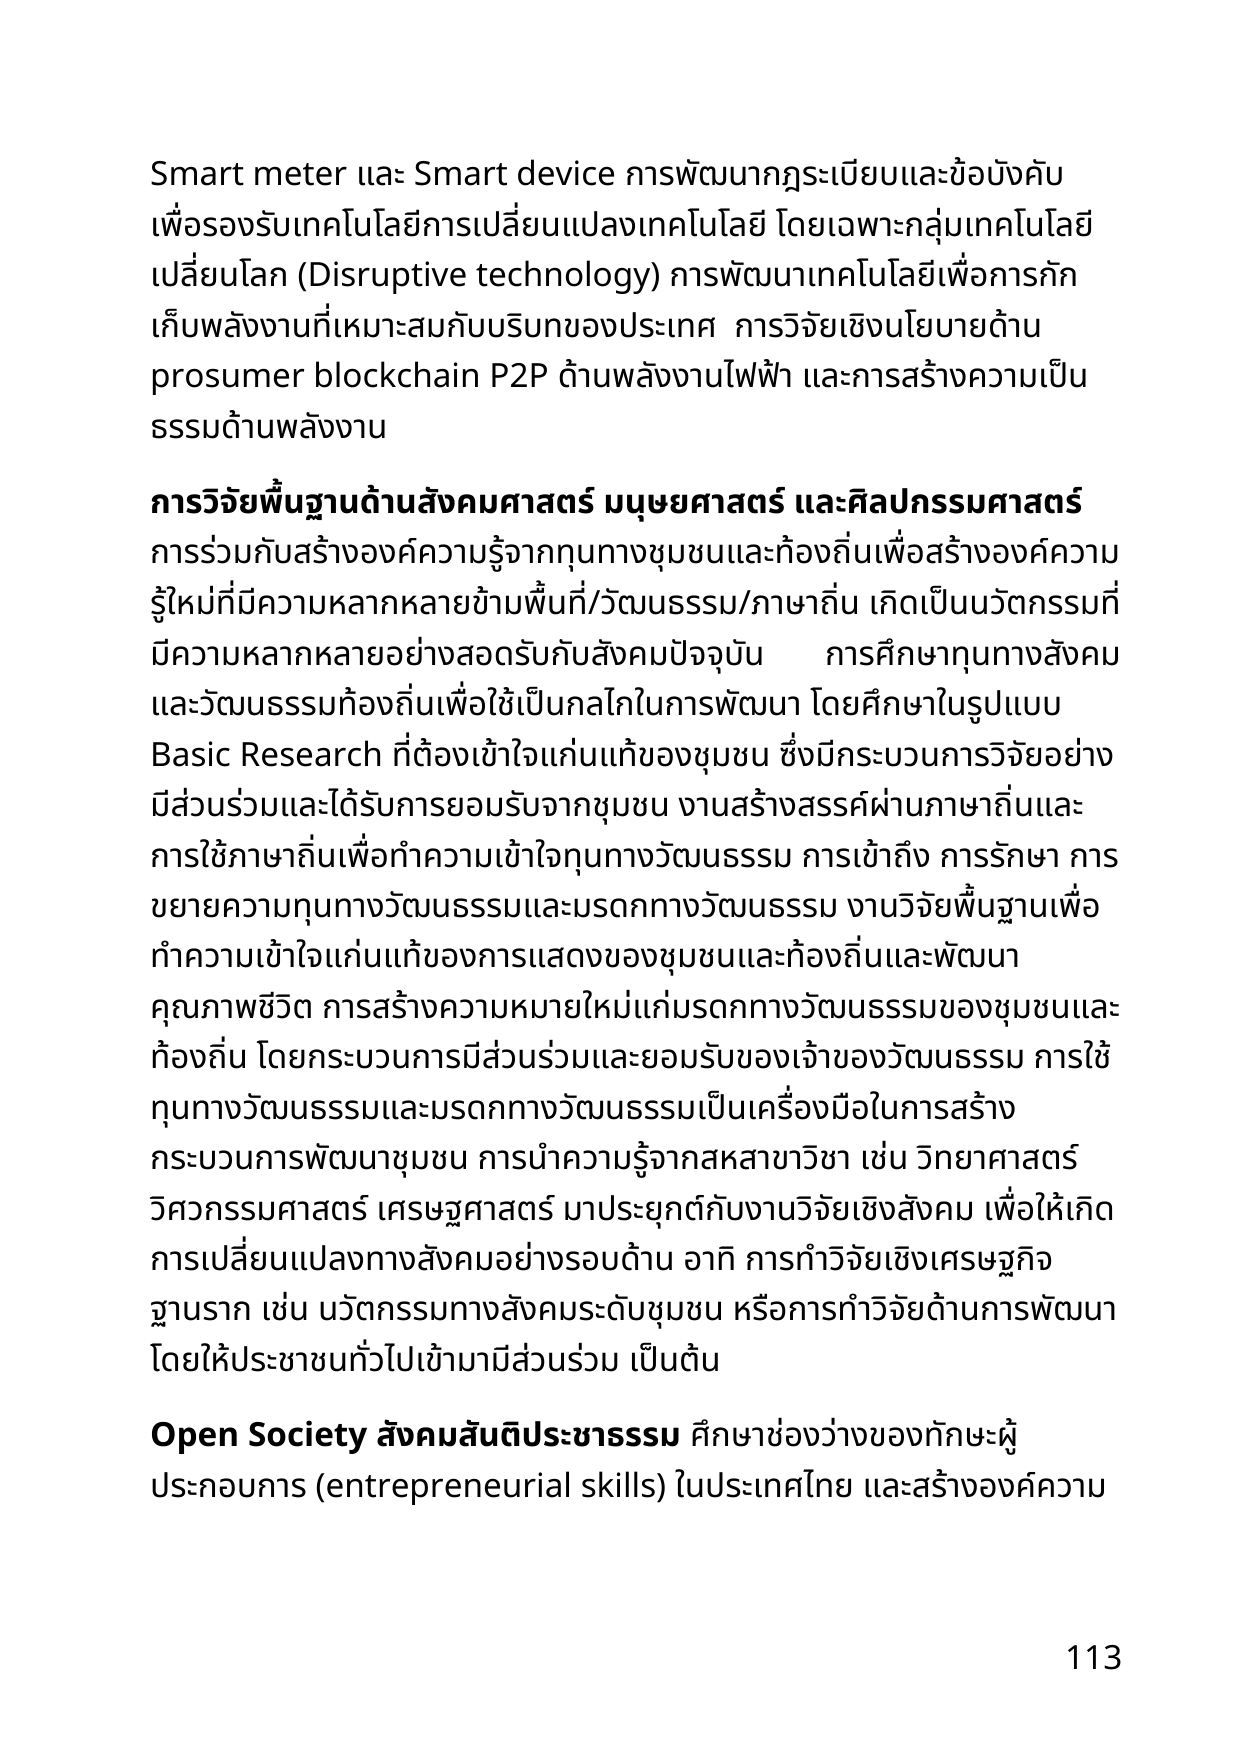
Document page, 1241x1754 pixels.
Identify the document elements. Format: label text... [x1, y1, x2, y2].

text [150, 1411, 1122, 1512]
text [150, 150, 1122, 453]
text การวิจัยพื้นฐานด้านสังคมศาสตร์ มนุษยศาสตร์ และศิลปกรรมศาสตร์ การร่วมกับสร้างองค์ความรู้จากทุนทางชุมชนและท้องถิ่นเพื่อสร้างองค์ความรู้ใหม่ที่มีความหลากหลายข้ามพื้นที่/วัฒนธรรม/ภาษาถิ่น เกิดเป็นนวัตกรรมที่มีความหลากหลายอย่างสอดรับกับสังคมปัจจุบัน การศึกษาทุนทางสังคมและวัฒนธรรมท้องถิ่นเพื่อใช้เป็นกลไกในการพัฒนา โดยศึกษาในรูปแบบ Basic Research ที่ต้องเข้าใจแก่นแท้ของชุมชน ซึ่งมีกระบวนการวิจัยอย่างมีส่วนร่วมและได้รับการยอมรับจากชุมชน งานสร้างสรรค์ผ่านภาษาถิ่นและการใช้ภาษาถิ่นเพื่อทำความเข้าใจทุนทางวัฒนธรรม การเข้าถึง การรักษา การขยายความทุนทางวัฒนธรรมและมรดกทางวัฒนธรรม งานวิจัยพื้นฐานเพื่อทำความเข้าใจแก่นแท้ของการแสดงของชุมชนและท้องถิ่นและพัฒนาคุณภาพชีวิต การสร้างความหมายใหม่แก่มรดกทางวัฒนธรรมของชุมชนและท้องถิ่น โดยกระบวนการมีส่วนร่วมและยอมรับของเจ้าของวัฒนธรรม การใช้ทุนทางวัฒนธรรมและมรดกทางวัฒนธรรมเป็นเครื่องมือในการสร้างกระบวนการพัฒนาชุมชน การนำความรู้จากสหสาขาวิชา เช่น วิทยาศาสตร์ วิศวกรรมศาสตร์ เศรษฐศาสตร์ มาประยุกต์กับงานวิจัยเชิงสังคม เพื่อให้เกิดการเปลี่ยนแปลงทางสังคมอย่างรอบด้าน อาทิ การทำวิจัยเชิงเศรษฐกิจฐานราก เช่น นวัตกรรมทางสังคมระดับชุมชน หรือการทำวิจัยด้านการพัฒนาโดยให้ประชาชนทั่วไปเข้ามามีส่วนร่วม เป็นต้น [150, 478, 1122, 1386]
